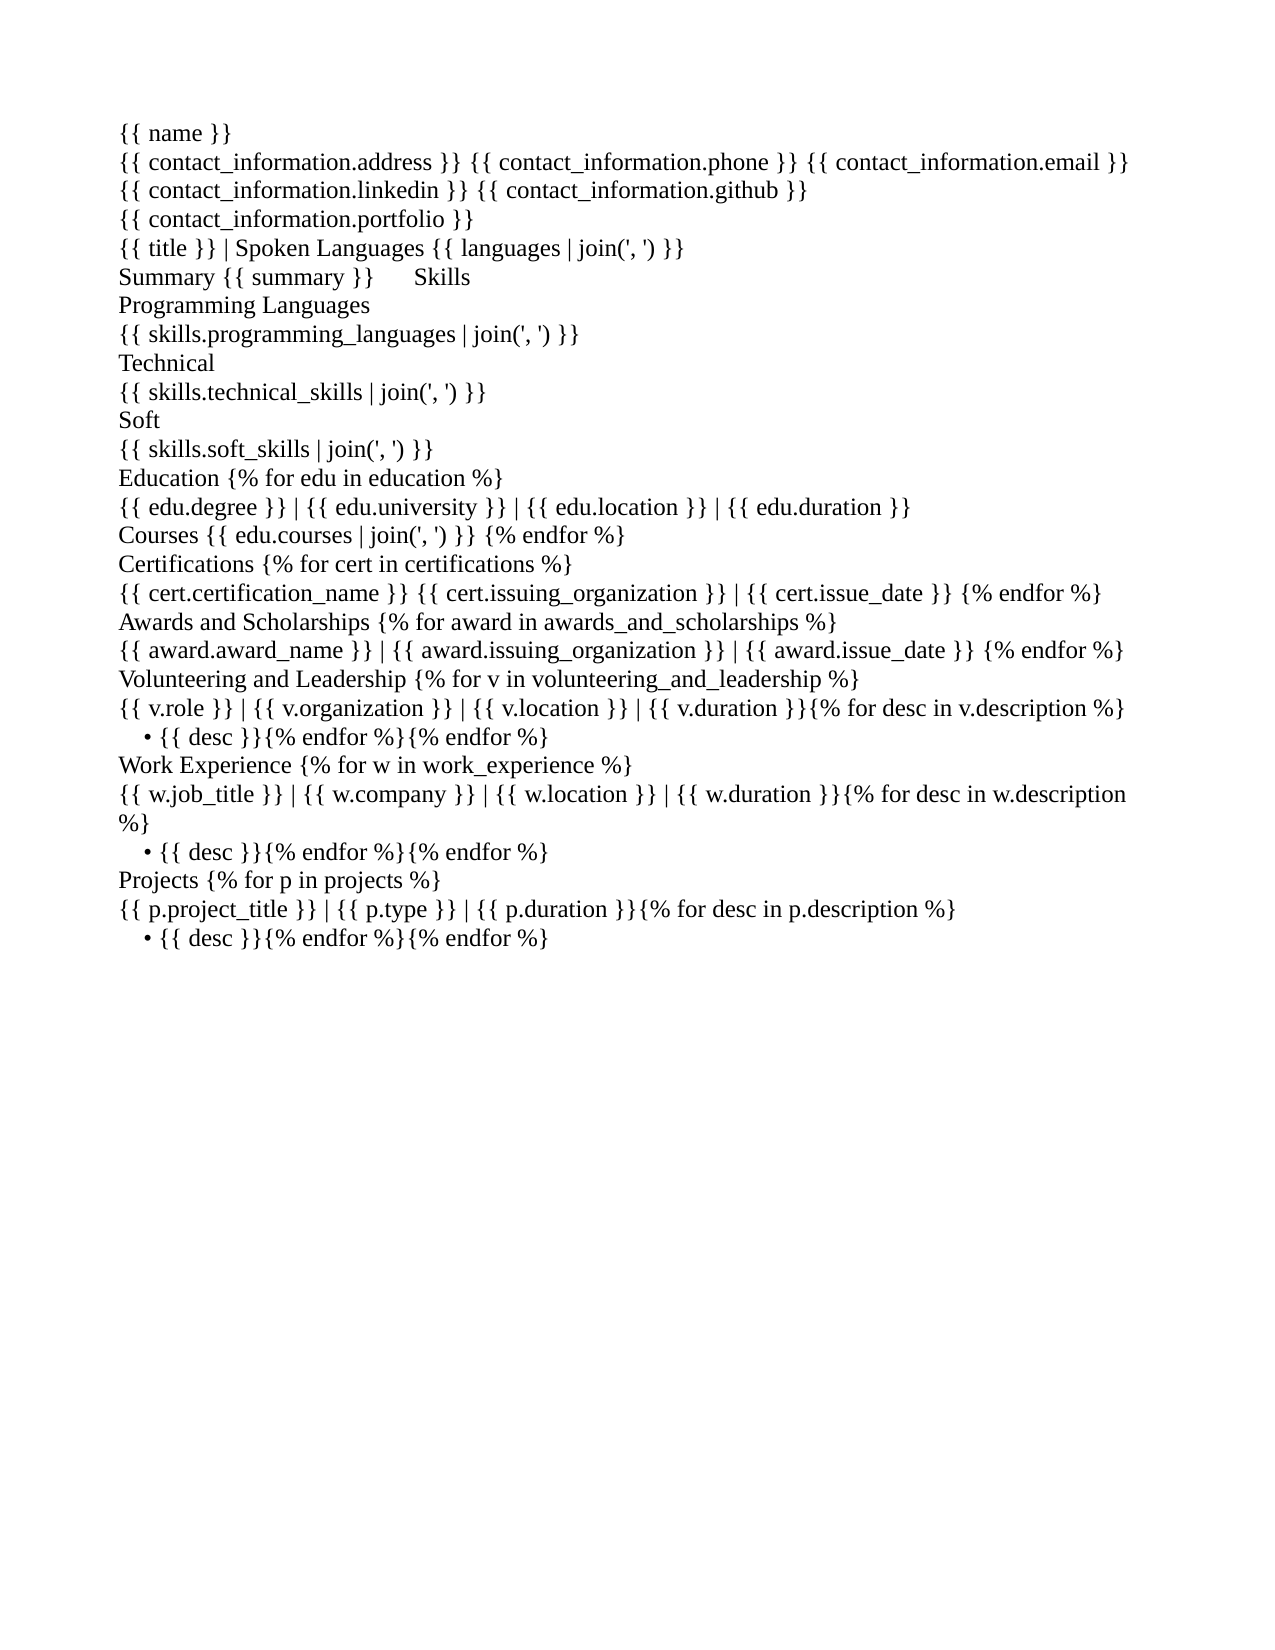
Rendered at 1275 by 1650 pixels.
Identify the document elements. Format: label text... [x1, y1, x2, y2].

text {{ p.project_title }} | {{ p.type }} | {{ p.duration }}{% for desc in p.description %} [118, 894, 1157, 923]
text Work Experience {% for w in work_experience %} [118, 751, 1157, 779]
text Projects {% for p in projects %} [118, 866, 1157, 894]
text Programming Languages [118, 291, 1157, 319]
text {{ skills.technical_skills | join(', ') }} [118, 377, 1157, 406]
text Soft [118, 406, 1157, 434]
text Awards and Scholarships {% for award in awards_and_scholarships %} [118, 607, 1157, 636]
text Volunteering and Leadership {% for v in volunteering_and_leadership %} [118, 664, 1157, 693]
text {{ award.award_name }} | {{ award.issuing_organization }} | {{ award.issue_date }} {% endfor %} [118, 636, 1157, 664]
text Summary {{ summary }} Skills [118, 262, 1157, 291]
text {{ edu.degree }} | {{ edu.university }} | {{ edu.location }} | {{ edu.duration }} [118, 492, 1157, 521]
text Technical [118, 348, 1157, 377]
text {{ contact_information.address }} {{ contact_information.phone }} {{ contact_information.email }} [118, 147, 1157, 176]
text {{ name }} [118, 118, 1157, 147]
text {{ skills.soft_skills | join(', ') }} [118, 434, 1157, 463]
text {{ cert.certification_name }} {{ cert.issuing_organization }} | {{ cert.issue_date }} {% endfor %} [118, 578, 1157, 607]
text • {{ desc }}{% endfor %}{% endfor %} [118, 837, 1157, 866]
text Education {% for edu in education %} [118, 463, 1157, 492]
text Certifications {% for cert in certifications %} [118, 549, 1157, 578]
text {{ contact_information.linkedin }} {{ contact_information.github }} {{ contact_information.portfolio }} [118, 176, 1157, 233]
text • {{ desc }}{% endfor %}{% endfor %} [118, 722, 1157, 751]
text {{ skills.programming_languages | join(', ') }} [118, 319, 1157, 348]
text • {{ desc }}{% endfor %}{% endfor %} [118, 923, 1157, 952]
text {{ v.role }} | {{ v.organization }} | {{ v.location }} | {{ v.duration }}{% for desc in v.description %} [118, 693, 1157, 722]
text Courses {{ edu.courses | join(', ') }} {% endfor %} [118, 521, 1157, 549]
text {{ title }} | Spoken Languages {{ languages | join(', ') }} [118, 233, 1157, 262]
text {{ w.job_title }} | {{ w.company }} | {{ w.location }} | {{ w.duration }}{% for desc in w.description %} [118, 779, 1157, 837]
